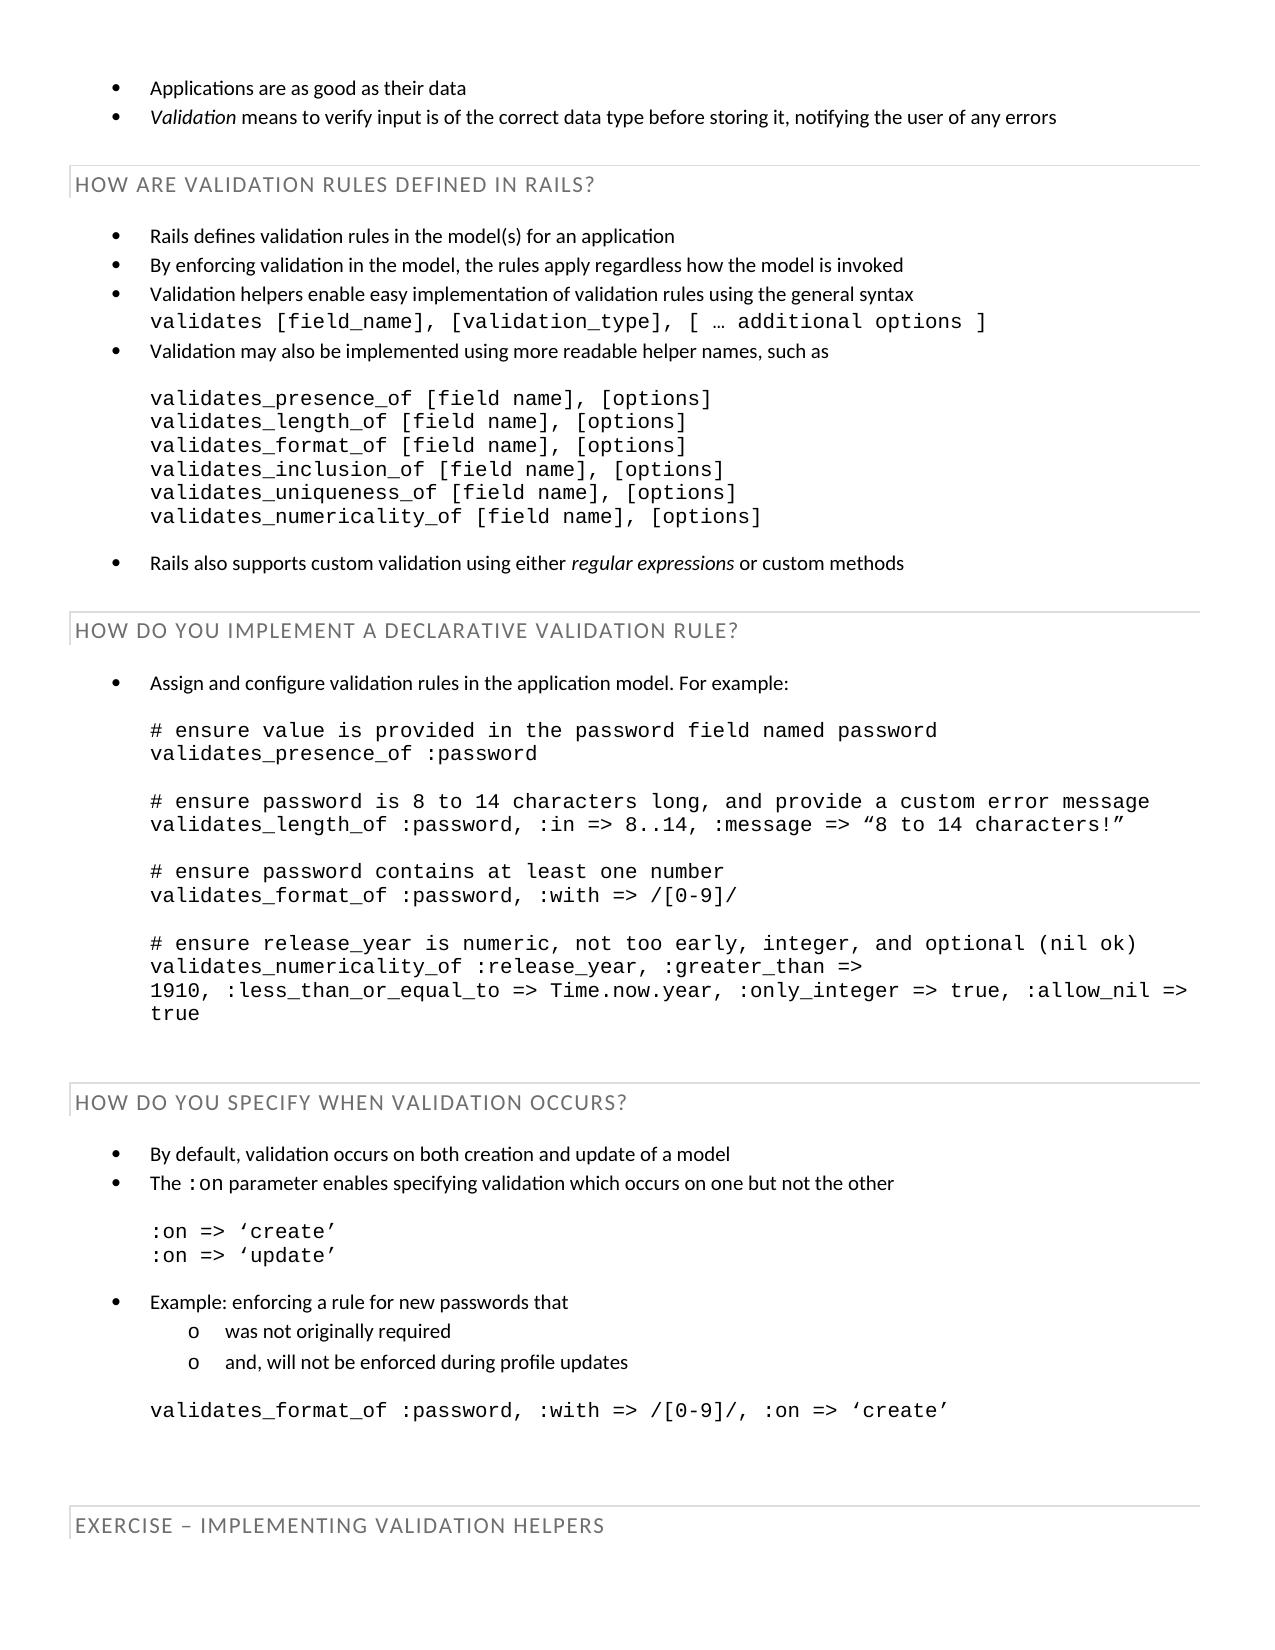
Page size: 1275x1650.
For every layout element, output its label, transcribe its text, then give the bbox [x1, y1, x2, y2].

subtitle How do you implement a declarative validation rule? [71, 613, 1200, 645]
list By enforcing validation in the model, the rules apply regardless how the model is invoked [112, 252, 1200, 278]
text validates_presence_of [field name], [options] [150, 388, 1200, 411]
text validates_inclusion_of [field name], [options] [150, 459, 1200, 482]
list Validation means to verify input is of the correct data type before storing it, notifying the user of any errors [112, 104, 1200, 129]
list Validation helpers enable easy implementation of validation rules using the general syntax validates [field_name], [validation_type], [ … additional options ] [112, 282, 1200, 334]
text validates_length_of [field name], [options] [150, 411, 1200, 435]
list By default, validation occurs on both creation and update of a model [112, 1141, 1200, 1166]
text # ensure value is provided in the password field named password validates_presence_of :password # ensure password is 8 to 14 characters long, and provide a custom error message validates_length_of :password, :in => 8..14, :message => “8 to 14 characters!” [150, 720, 1200, 838]
subtitle exercise – implementing validation helpers [71, 1507, 1200, 1539]
list Validation may also be implemented using more readable helper names, such as [112, 338, 1200, 363]
list The :on parameter enables specifying validation which occurs on one but not the other [112, 1170, 1200, 1196]
text validates_format_of :password, :with => /[0-9]/, :on => ‘create’ [75, 1400, 1200, 1424]
text validates_format_of [field name], [options] [150, 435, 1200, 459]
list Assign and configure validation rules in the application model. For example: [112, 670, 1200, 695]
list and, will not be enforced during profile updates [187, 1349, 1200, 1375]
list Rails defines validation rules in the model(s) for an application [112, 223, 1200, 249]
text # ensure release_year is numeric, not too early, integer, and optional (nil ok) validates_numericality_of :release_year, :greater_than => 1910, :less_than_or_equal_to => Time.now.year, :only_integer => true, :allow_nil => true [150, 909, 1200, 1027]
list Example: enforcing a rule for new passwords that [112, 1289, 1200, 1315]
text :on => ‘update’ [150, 1245, 1200, 1268]
subtitle How are validation rules defined in Rails? [71, 166, 1200, 198]
list Rails also supports custom validation using either regular expressions or custom methods [112, 551, 1200, 576]
list Applications are as good as their data [112, 75, 1200, 100]
text :on => ‘create’ [150, 1221, 1200, 1245]
text validates_numericality_of [field name], [options] [150, 506, 1200, 530]
text validates_uniqueness_of [field name], [options] [150, 482, 1200, 506]
text # ensure password contains at least one number validates_format_of :password, :with => /[0-9]/ [150, 838, 1200, 909]
subtitle How do you specify when validation occurs? [71, 1084, 1200, 1116]
list was not originally required [187, 1318, 1200, 1345]
